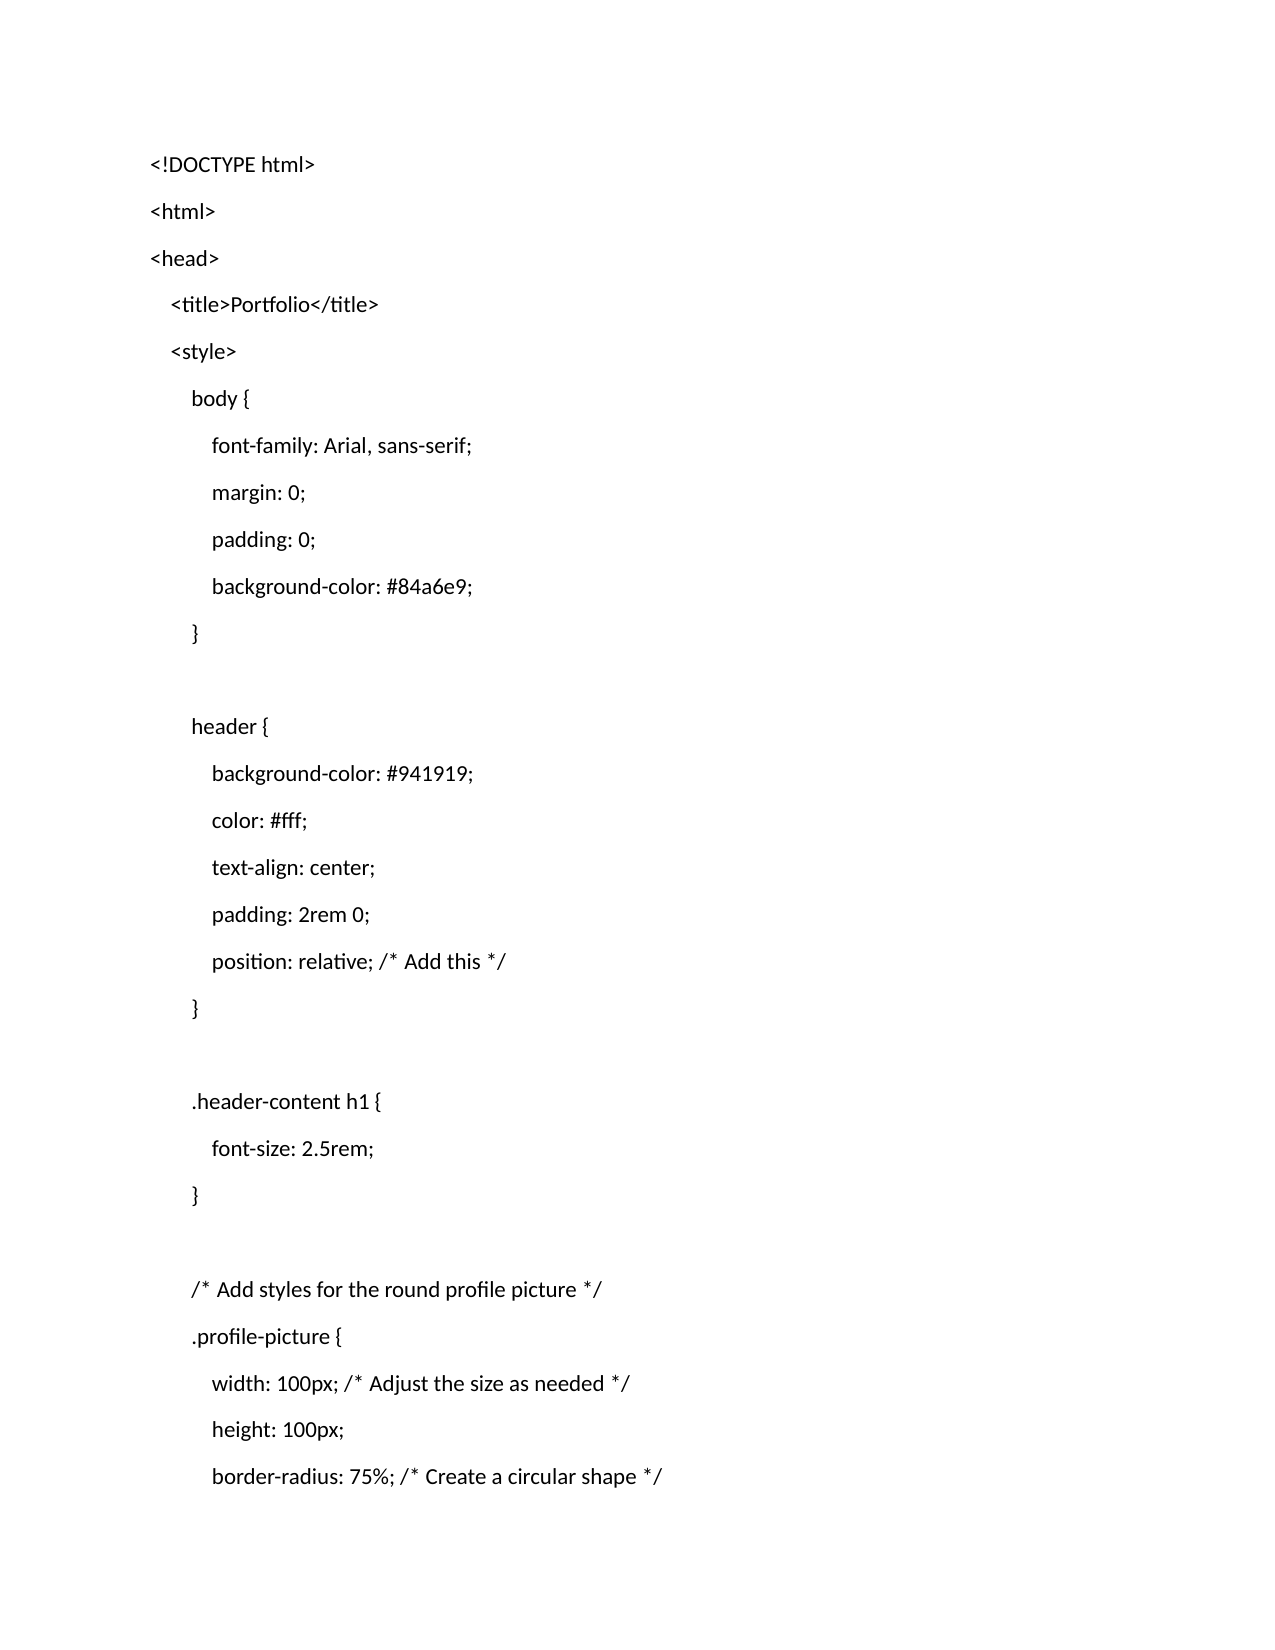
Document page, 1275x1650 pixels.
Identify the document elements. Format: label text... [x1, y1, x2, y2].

text body { [150, 384, 1125, 412]
text .header-content h1 { [150, 1087, 1125, 1116]
text background-color: #84a6e9; [150, 572, 1125, 600]
text font-size: 2.5rem; [150, 1134, 1125, 1162]
text } [150, 619, 1125, 647]
text <html> [150, 197, 1125, 225]
text border-radius: 75%; /* Create a circular shape */ [150, 1462, 1125, 1491]
text <!DOCTYPE html> [150, 150, 1125, 178]
text .profile-picture { [150, 1322, 1125, 1350]
text padding: 0; [150, 525, 1125, 553]
text padding: 2rem 0; [150, 900, 1125, 928]
text width: 100px; /* Adjust the size as needed */ [150, 1369, 1125, 1397]
text <head> [150, 244, 1125, 272]
text /* Add styles for the round profile picture */ [150, 1275, 1125, 1303]
text color: #fff; [150, 806, 1125, 834]
text <title>Portfolio</title> [150, 291, 1125, 319]
text <style> [150, 337, 1125, 366]
text } [150, 1181, 1125, 1209]
text header { [150, 712, 1125, 741]
text position: relative; /* Add this */ [150, 947, 1125, 975]
text font-family: Arial, sans-serif; [150, 431, 1125, 459]
text height: 100px; [150, 1416, 1125, 1444]
text } [150, 994, 1125, 1022]
text text-align: center; [150, 853, 1125, 881]
text margin: 0; [150, 478, 1125, 506]
text background-color: #941919; [150, 759, 1125, 787]
